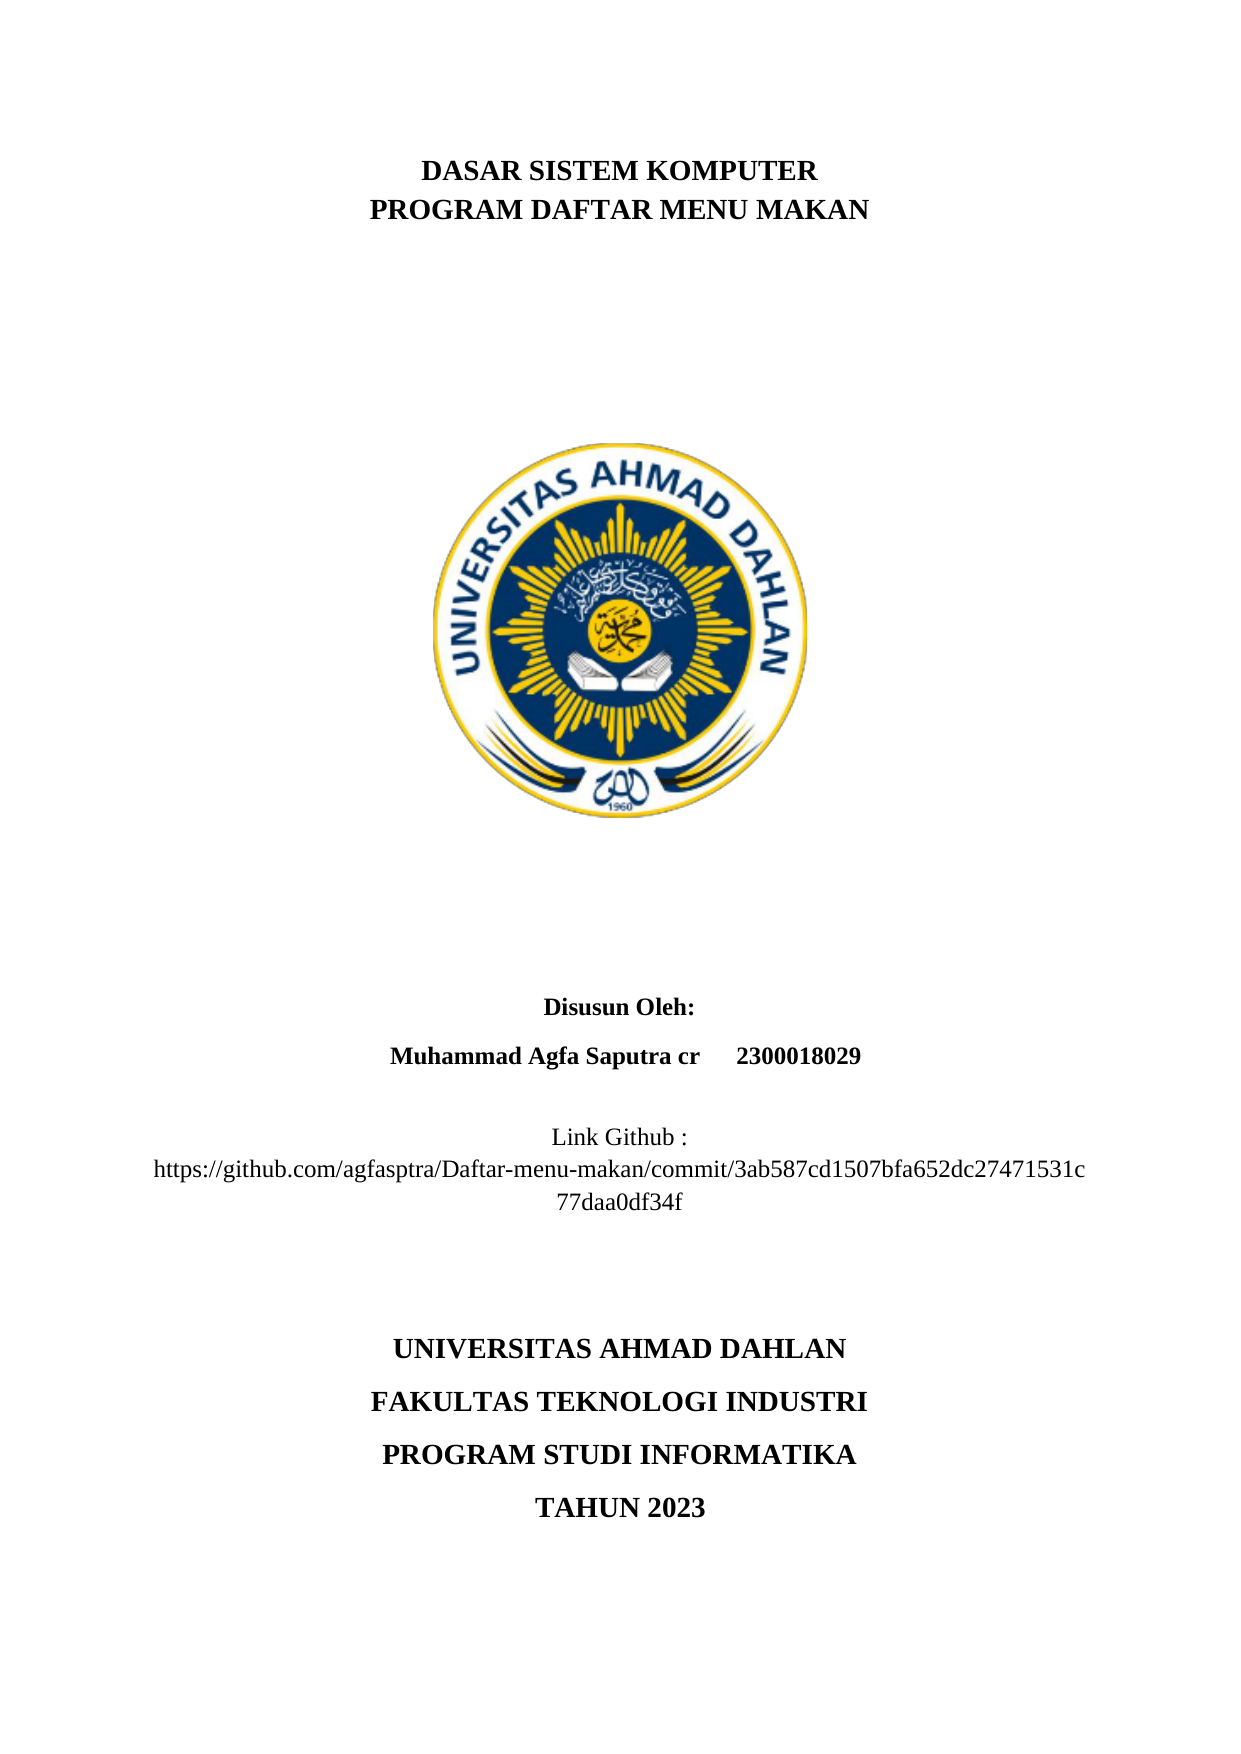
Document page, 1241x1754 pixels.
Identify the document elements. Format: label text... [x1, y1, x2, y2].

text FAKULTAS TEKNOLOGI INDUSTRI [150, 1384, 1089, 1418]
text TAHUN 2023 [150, 1490, 1090, 1523]
table_header 2300018029 [725, 1041, 874, 1073]
text Disusun Oleh: [150, 992, 1089, 1021]
text DASAR SISTEM KOMPUTER [150, 153, 1089, 187]
picture [433, 443, 808, 818]
text Link Github : https://github.com/agfasptra/Daftar-menu-makan/commit/3ab587cd1507bfa652dc27471531c77daa0df34f [150, 1122, 1089, 1216]
text PROGRAM DAFTAR MENU MAKAN [150, 192, 1089, 226]
table_header Muhammad Agfa Saputra cr [366, 1041, 725, 1073]
text PROGRAM STUDI INFORMATIKA [150, 1437, 1089, 1470]
text UNIVERSITAS AHMAD DAHLAN [150, 1331, 1089, 1365]
